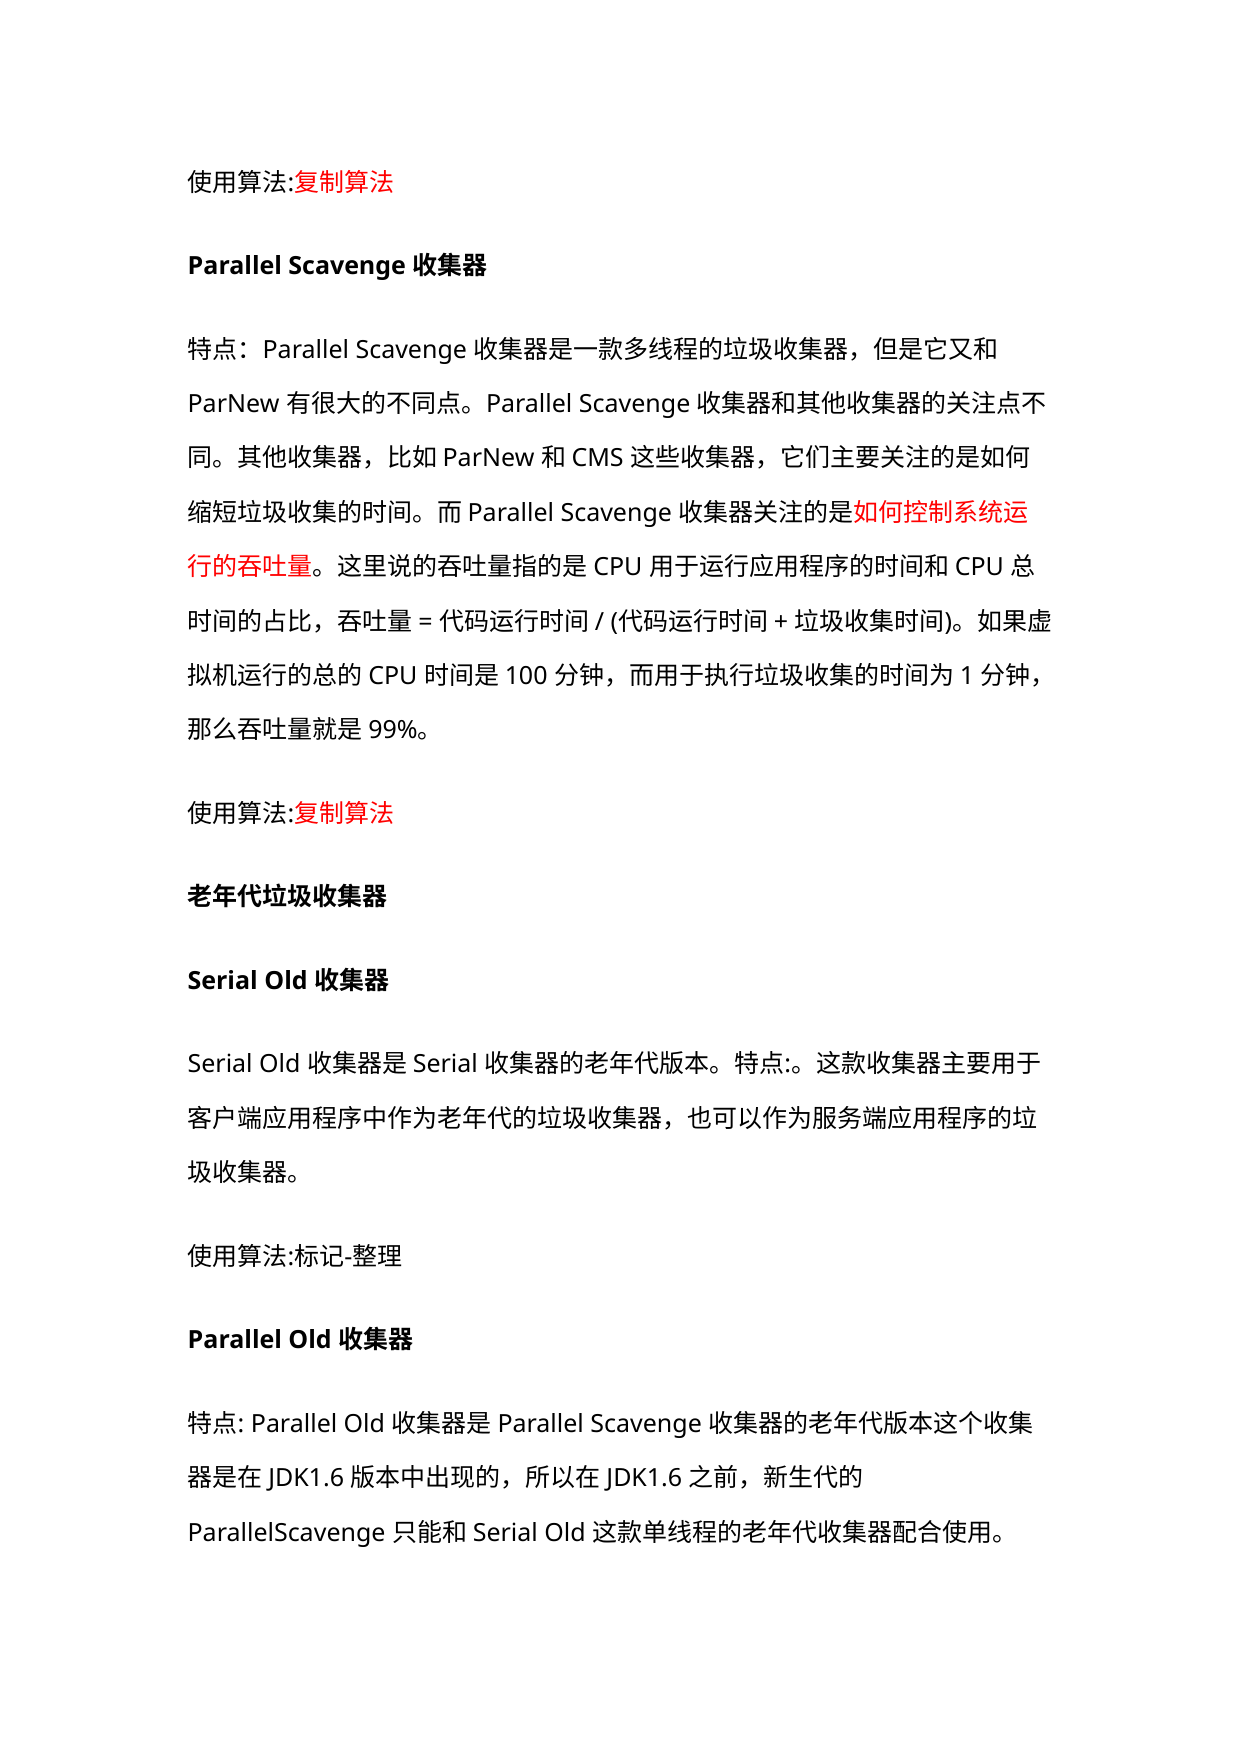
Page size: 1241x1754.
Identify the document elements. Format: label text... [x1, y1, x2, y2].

text Serial Old 收集器是 Serial 收集器的老年代版本。特点:。这款收集器主要用于客户端应用程序中作为老年代的垃圾收集器，也可以作为服务端应用程序的垃圾收集器。 [187, 1044, 1053, 1189]
text 使用算法:标记-整理 [187, 1236, 1053, 1272]
text 特点：Parallel Scavenge 收集器是一款多线程的垃圾收集器，但是它又和ParNew 有很大的不同点。Parallel Scavenge 收集器和其他收集器的关注点不同。其他收集器，比如ParNew 和 CMS 这些收集器，它们主要关注的是如何缩短垃圾收集的时间。而Parallel Scavenge 收集器关注的是如何控制系统运行的吞吐量。这里说的吞吐量指的是 CPU 用于运行应用程序的时间和 CPU 总时间的占比，吞吐量 = 代码运行时间 / (代码运行时间 + 垃圾收集时间)。如果虚拟机运行的总的 CPU 时间是 100 分钟，而用于执行垃圾收集的时间为 1 分钟，那么吞吐量就是 99%。 [187, 329, 1053, 746]
text 使用算法:复制算法 [187, 162, 1053, 198]
text 使用算法:复制算法 [187, 793, 1053, 829]
subtitle Parallel Scavenge 收集器 [187, 246, 1053, 282]
subtitle Parallel Old 收集器 [187, 1320, 1053, 1356]
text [187, 1403, 1053, 1548]
subtitle Serial Old 收集器 [187, 960, 1053, 997]
subtitle 老年代垃圾收集器 [187, 877, 1053, 913]
